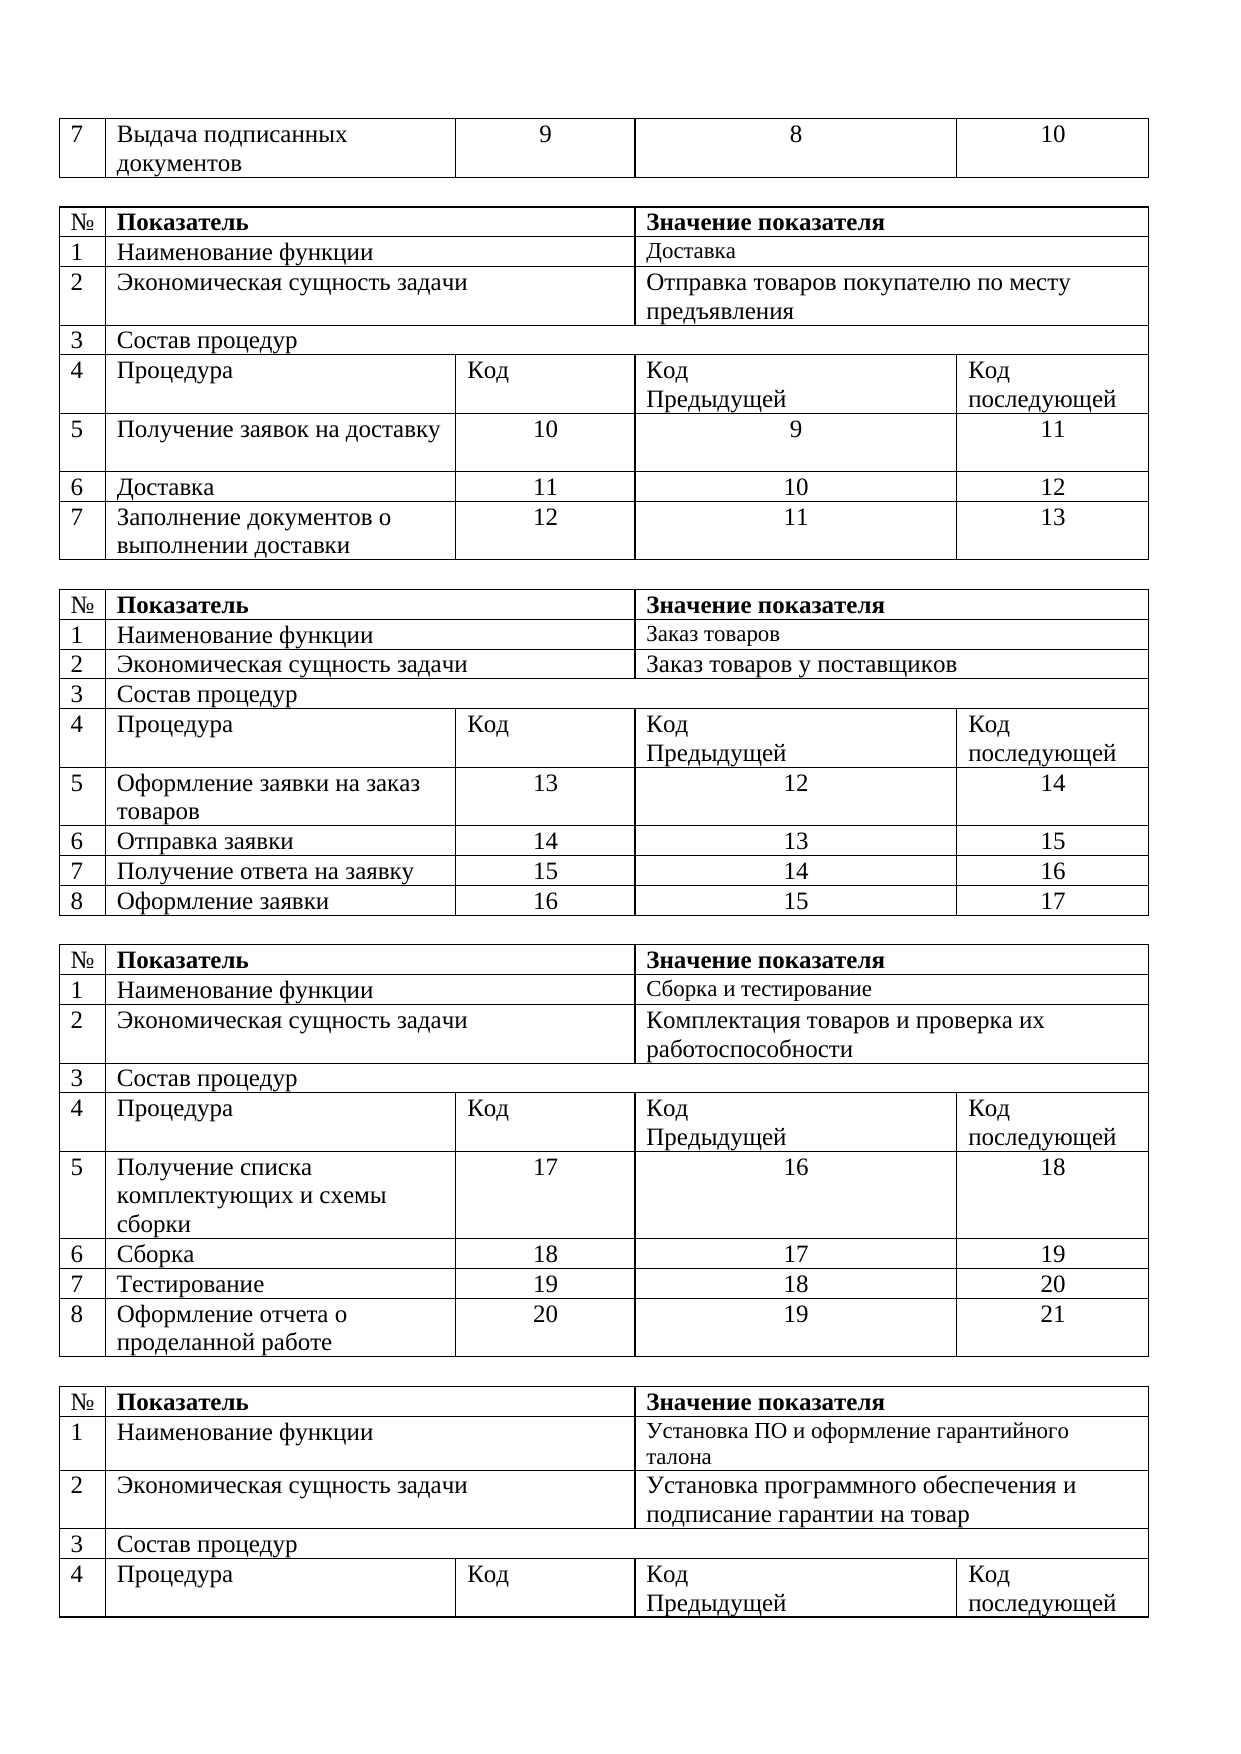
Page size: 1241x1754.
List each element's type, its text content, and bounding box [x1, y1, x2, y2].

table_cell 18 [957, 1152, 1148, 1238]
table_cell 7 [60, 502, 105, 559]
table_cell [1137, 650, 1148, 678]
table_cell 2 [60, 1471, 105, 1528]
table_cell Процедура [106, 355, 455, 413]
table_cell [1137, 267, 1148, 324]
table_cell Код [456, 1093, 634, 1151]
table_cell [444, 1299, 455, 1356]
table_cell 11 [636, 502, 956, 559]
table_cell 8 [60, 1299, 105, 1356]
table_cell Процедура [106, 1559, 455, 1616]
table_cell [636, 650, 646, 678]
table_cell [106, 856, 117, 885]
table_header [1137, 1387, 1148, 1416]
table_cell Процедура [106, 709, 455, 767]
table_cell 4 [60, 709, 105, 767]
table_cell Код [456, 709, 634, 767]
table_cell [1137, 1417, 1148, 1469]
table_cell Код [456, 1559, 634, 1616]
table_cell 5 [60, 768, 105, 825]
table_cell 4 [60, 355, 105, 413]
table_cell Экономическая сущность задачи [106, 1471, 634, 1528]
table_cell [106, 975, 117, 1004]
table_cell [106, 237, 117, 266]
table_cell 2 [60, 1005, 105, 1062]
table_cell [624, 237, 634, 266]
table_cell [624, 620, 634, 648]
table_cell 4 [60, 1093, 105, 1151]
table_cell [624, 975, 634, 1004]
table_cell 12 [636, 768, 956, 825]
table_cell Наименование функции [106, 1417, 634, 1469]
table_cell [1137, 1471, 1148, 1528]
table_cell 9 [636, 414, 956, 471]
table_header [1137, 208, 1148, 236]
table_cell 10 [957, 119, 1148, 177]
table_cell 13 [957, 502, 1148, 559]
table_cell 17 [456, 1152, 634, 1238]
table_cell 5 [60, 414, 105, 471]
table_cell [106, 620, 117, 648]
table_cell Процедура [106, 1093, 455, 1151]
table_cell 4 [60, 1559, 105, 1616]
table_cell 5 [60, 1152, 105, 1238]
table_cell 14 [957, 768, 1148, 825]
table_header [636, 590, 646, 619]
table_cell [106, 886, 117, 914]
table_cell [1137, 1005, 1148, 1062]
table_cell Код [456, 355, 634, 413]
table_cell 21 [957, 1299, 1148, 1356]
table_cell 9 [456, 119, 634, 177]
table_cell Доставка [636, 237, 1148, 266]
table_cell 10 [456, 414, 634, 471]
table_cell 16 [636, 1152, 956, 1238]
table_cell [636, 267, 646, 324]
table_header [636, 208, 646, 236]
table_cell Получение заявок на доставку [106, 414, 455, 471]
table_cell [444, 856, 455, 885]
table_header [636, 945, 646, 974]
table_cell 2 [60, 267, 105, 324]
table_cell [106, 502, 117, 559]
table_cell 12 [456, 502, 634, 559]
table_cell Экономическая сущность задачи [106, 1005, 634, 1062]
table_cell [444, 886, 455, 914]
table_cell Экономическая сущность задачи [106, 267, 634, 324]
table_cell Сборка и тестирование [636, 975, 1148, 1004]
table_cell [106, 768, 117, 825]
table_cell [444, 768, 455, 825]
table_cell 11 [957, 414, 1148, 471]
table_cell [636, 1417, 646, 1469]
table_cell 1 [60, 1417, 105, 1469]
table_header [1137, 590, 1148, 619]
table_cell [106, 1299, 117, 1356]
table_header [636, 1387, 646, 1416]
table_cell Заказ товаров [636, 620, 1148, 648]
table_cell 19 [636, 1299, 956, 1356]
table_cell 13 [456, 768, 634, 825]
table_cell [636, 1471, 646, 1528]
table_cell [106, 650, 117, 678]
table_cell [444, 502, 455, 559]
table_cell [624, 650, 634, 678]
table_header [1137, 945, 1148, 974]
table_cell 7 [60, 119, 105, 177]
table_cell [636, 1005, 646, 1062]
table_cell 20 [456, 1299, 634, 1356]
table_cell 8 [636, 119, 956, 177]
